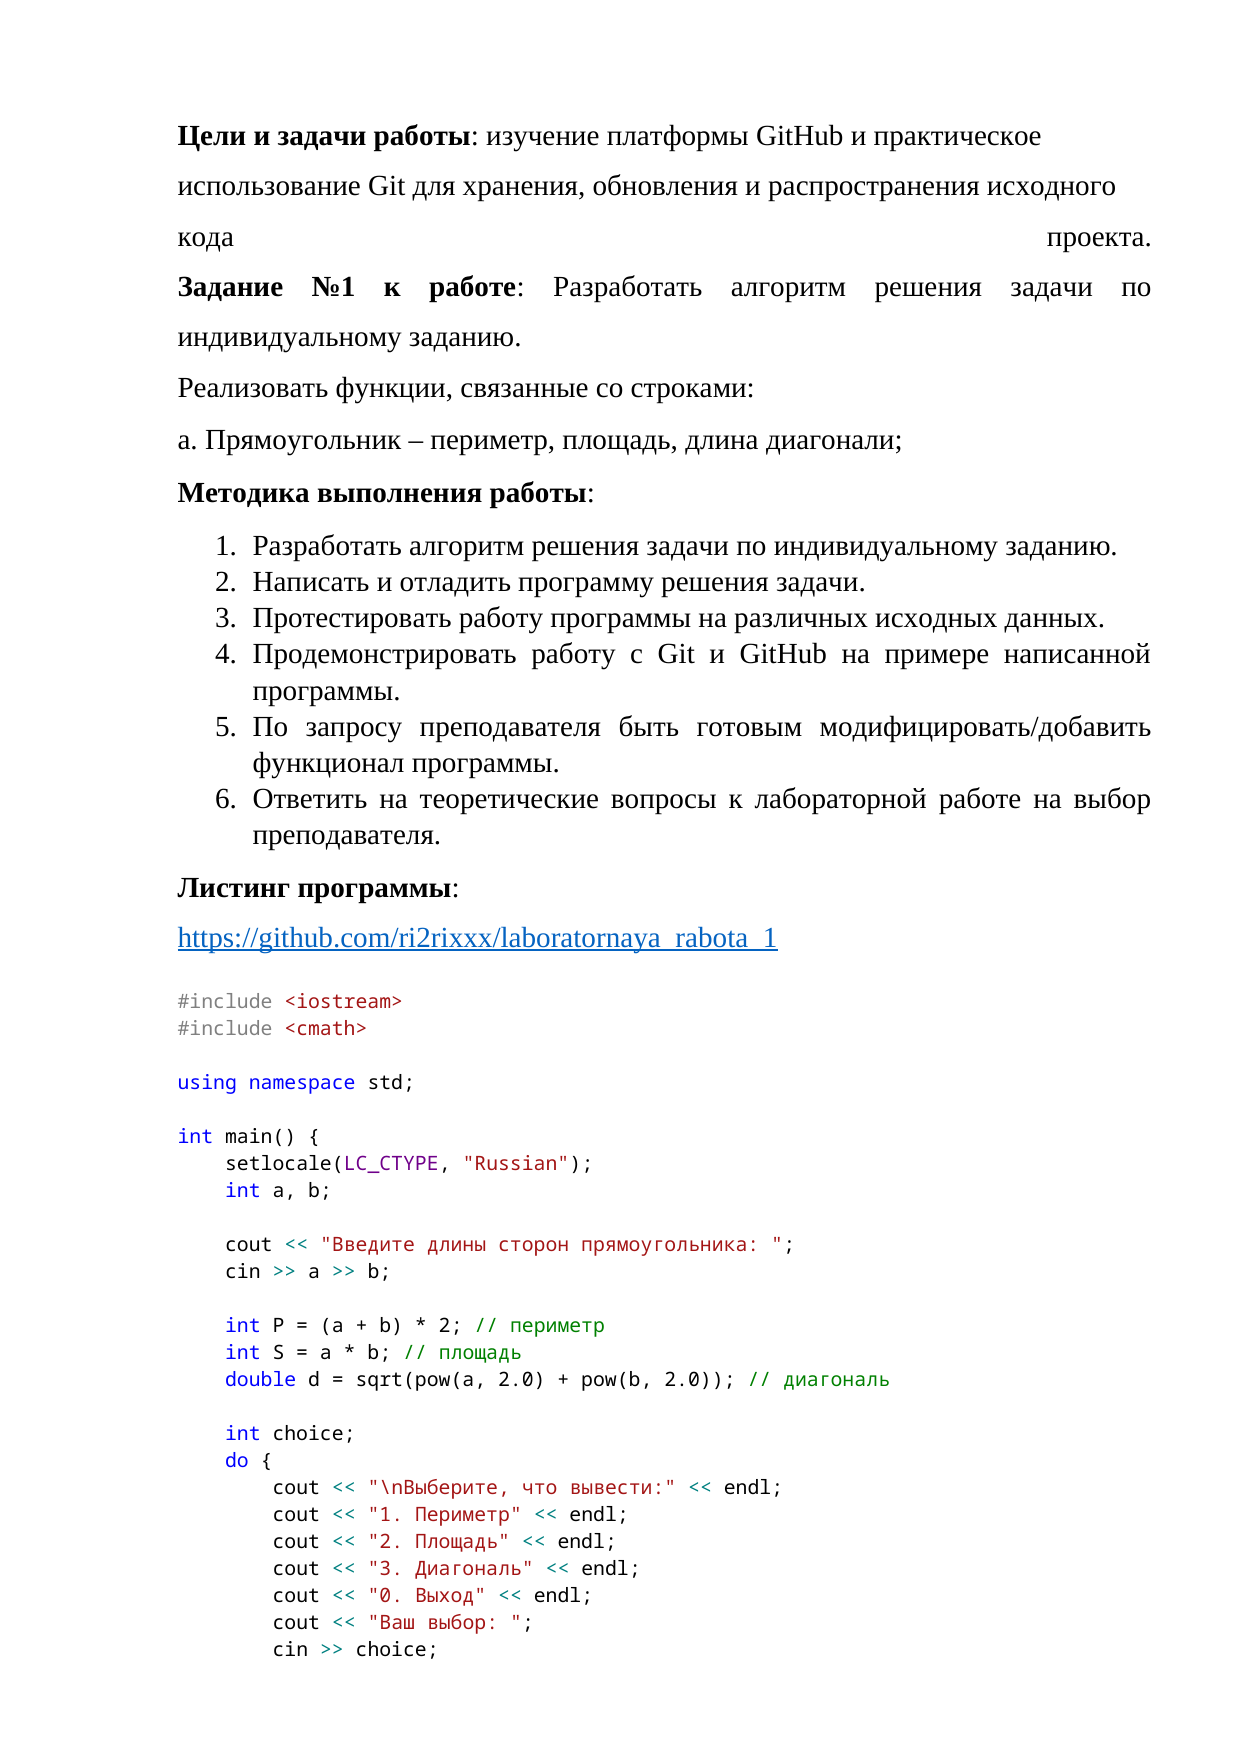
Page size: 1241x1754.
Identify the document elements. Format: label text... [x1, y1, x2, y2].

text int main() { [177, 1122, 1152, 1149]
list Протестировать работу программы на различных исходных данных. [215, 600, 1152, 634]
text do { [177, 1446, 1152, 1473]
text #include <cmath> [177, 1014, 1152, 1041]
text setlocale(LC_CTYPE, "Russian"); [177, 1149, 1152, 1176]
text Методика выполнения работы: [177, 475, 1152, 509]
text int P = (a + b) * 2; // периметр [177, 1311, 1152, 1338]
list Написать и отладить программу решения задачи. [215, 564, 1152, 598]
text кода проекта. Задание №1 к работе: Разработать алгоритм решения задачи по индивидуальному заданию. [177, 219, 1152, 353]
text Цели и задачи работы: изучение платформы GitHub и практическое [177, 118, 1152, 152]
text int a, b; [177, 1176, 1152, 1203]
text cin >> choice; [177, 1635, 1152, 1662]
list Продемонстрировать работу с Git и GitHub на примере написанной программы. [215, 637, 1152, 706]
text cout << "Ваш выбор: "; [177, 1608, 1152, 1635]
text использование Git для хранения, обновления и распространения исходного [177, 168, 1152, 202]
text using namespace std; [177, 1068, 1152, 1095]
text Реализовать функции, связанные со строками: [177, 370, 1152, 403]
list По запросу преподавателя быть готовым модифицировать/добавить функционал программы. [215, 709, 1152, 778]
text cout << "0. Выход" << endl; [177, 1581, 1152, 1608]
text cin >> a >> b; [177, 1257, 1152, 1284]
text cout << "2. Площадь" << endl; [177, 1527, 1152, 1554]
text int S = a * b; // площадь [177, 1338, 1152, 1365]
text cout << "\nВыберите, что вывести:" << endl; [177, 1473, 1152, 1500]
text a. Прямоугольник – периметр, площадь, длина диагонали; [177, 422, 1152, 456]
list Ответить на теоретические вопросы к лабораторной работе на выбор преподавателя. [215, 781, 1152, 851]
list Разработать алгоритм решения задачи по индивидуальному заданию. [215, 528, 1152, 562]
text #include <iostream> [177, 987, 1152, 1014]
text cout << "Введите длины сторон прямоугольника: "; [177, 1230, 1152, 1257]
text int choice; [177, 1419, 1152, 1446]
text cout << "1. Периметр" << endl; [177, 1500, 1152, 1527]
text double d = sqrt(pow(a, 2.0) + pow(b, 2.0)); // диагональ [177, 1365, 1152, 1392]
text cout << "3. Диагональ" << endl; [177, 1554, 1152, 1581]
text Листинг программы: [177, 870, 1152, 904]
text https://github.com/ri2rixxx/laboratornaya_rabota_1 [177, 920, 1152, 954]
